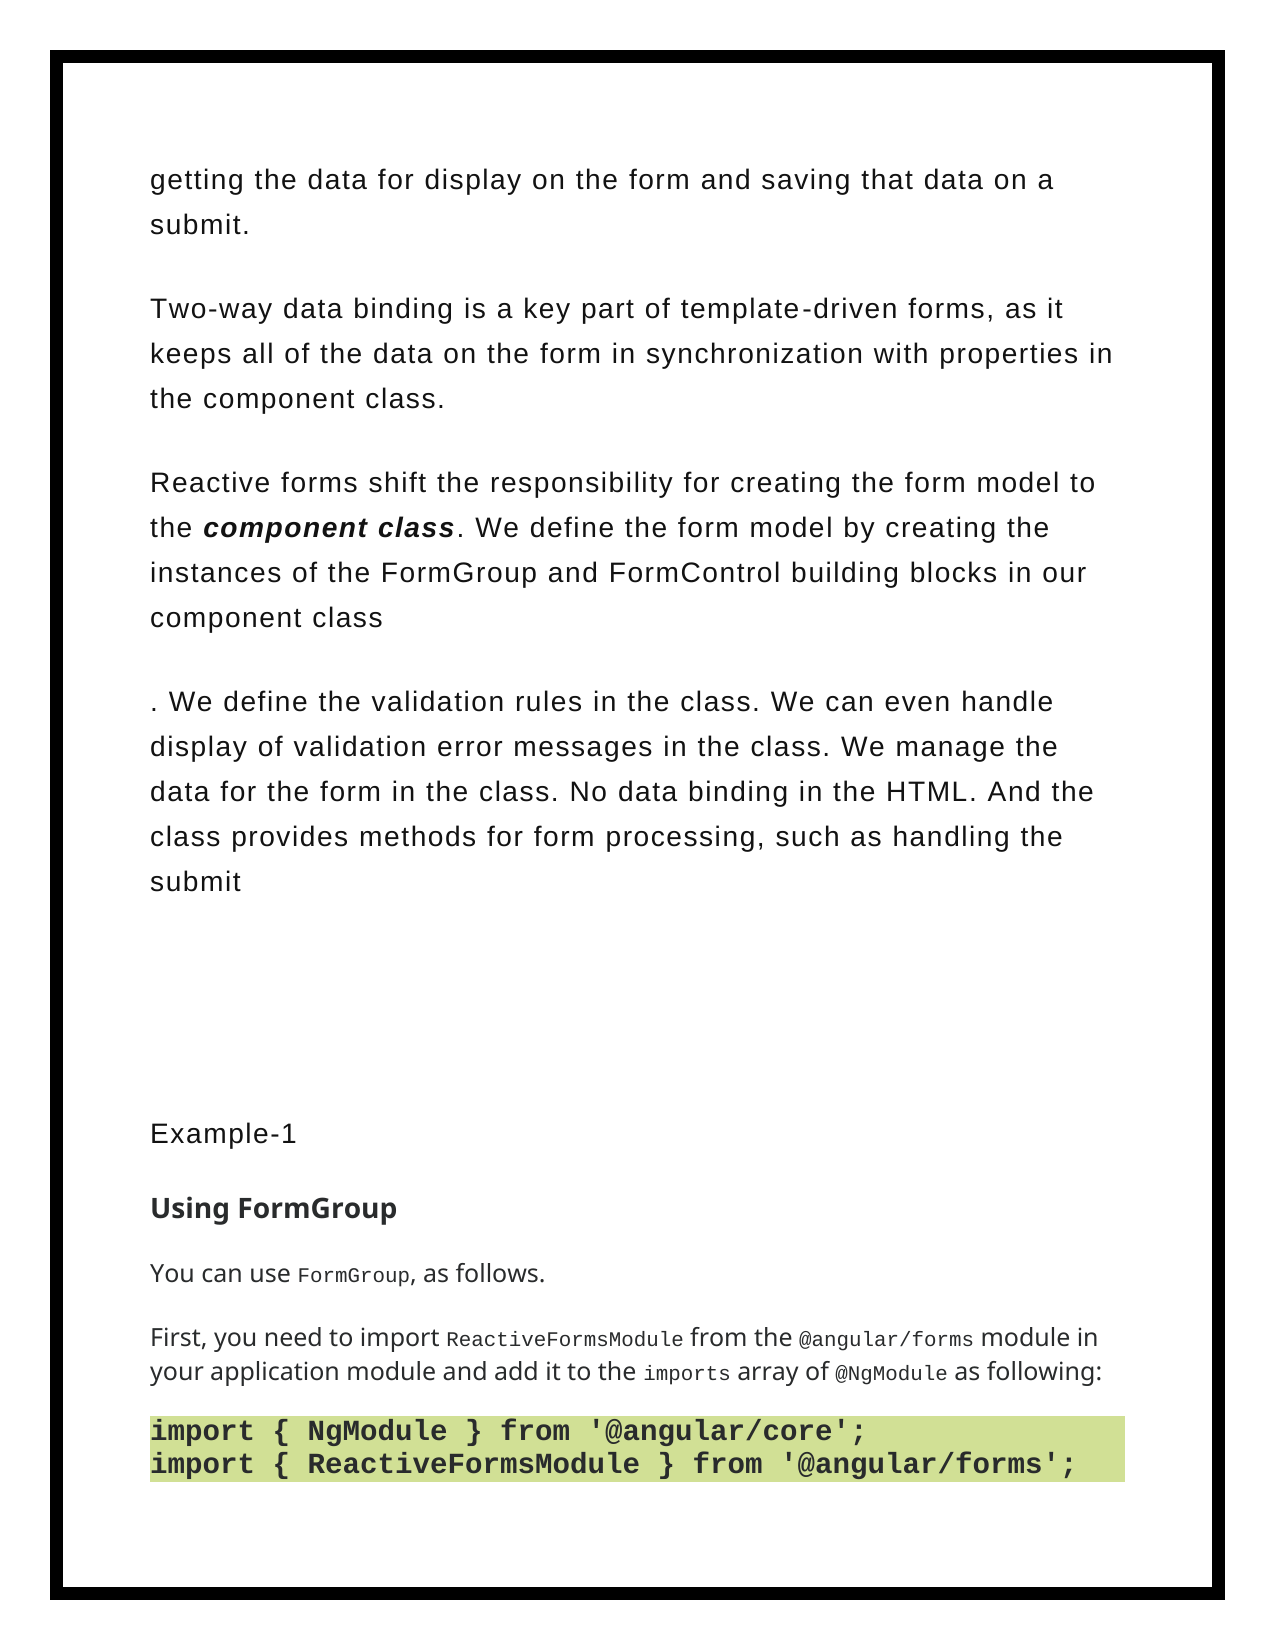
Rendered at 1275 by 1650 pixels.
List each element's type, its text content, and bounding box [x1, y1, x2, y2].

text import { ReactiveFormsModule } from '@angular/forms'; [150, 1449, 1125, 1482]
text Reactive forms shift the responsibility for creating the form model to the component class. We define the form model by creating the instances of the FormGroup and FormControl building blocks in our component class [150, 453, 1125, 633]
text Using FormGroup [150, 1188, 1125, 1227]
text You can use FormGroup, as follows. [150, 1256, 1125, 1290]
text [150, 150, 1125, 240]
text First, you need to import ReactiveFormsModule from the @angular/forms module in your application module and add it to the imports array of @NgModule as following: [150, 1319, 1125, 1387]
text import { NgModule } from '@angular/core'; [150, 1416, 1125, 1449]
text Example-1 [150, 1104, 1125, 1149]
text Two‑way data binding is a key part of template‑driven forms, as it keeps all of the data on the form in synchronization with properties in the component class. [150, 279, 1125, 414]
text . We define the validation rules in the class. We can even handle display of validation error messages in the class. We manage the data for the form in the class. No data binding in the HTML. And the class provides methods for form processing, such as handling the submit [150, 672, 1125, 897]
